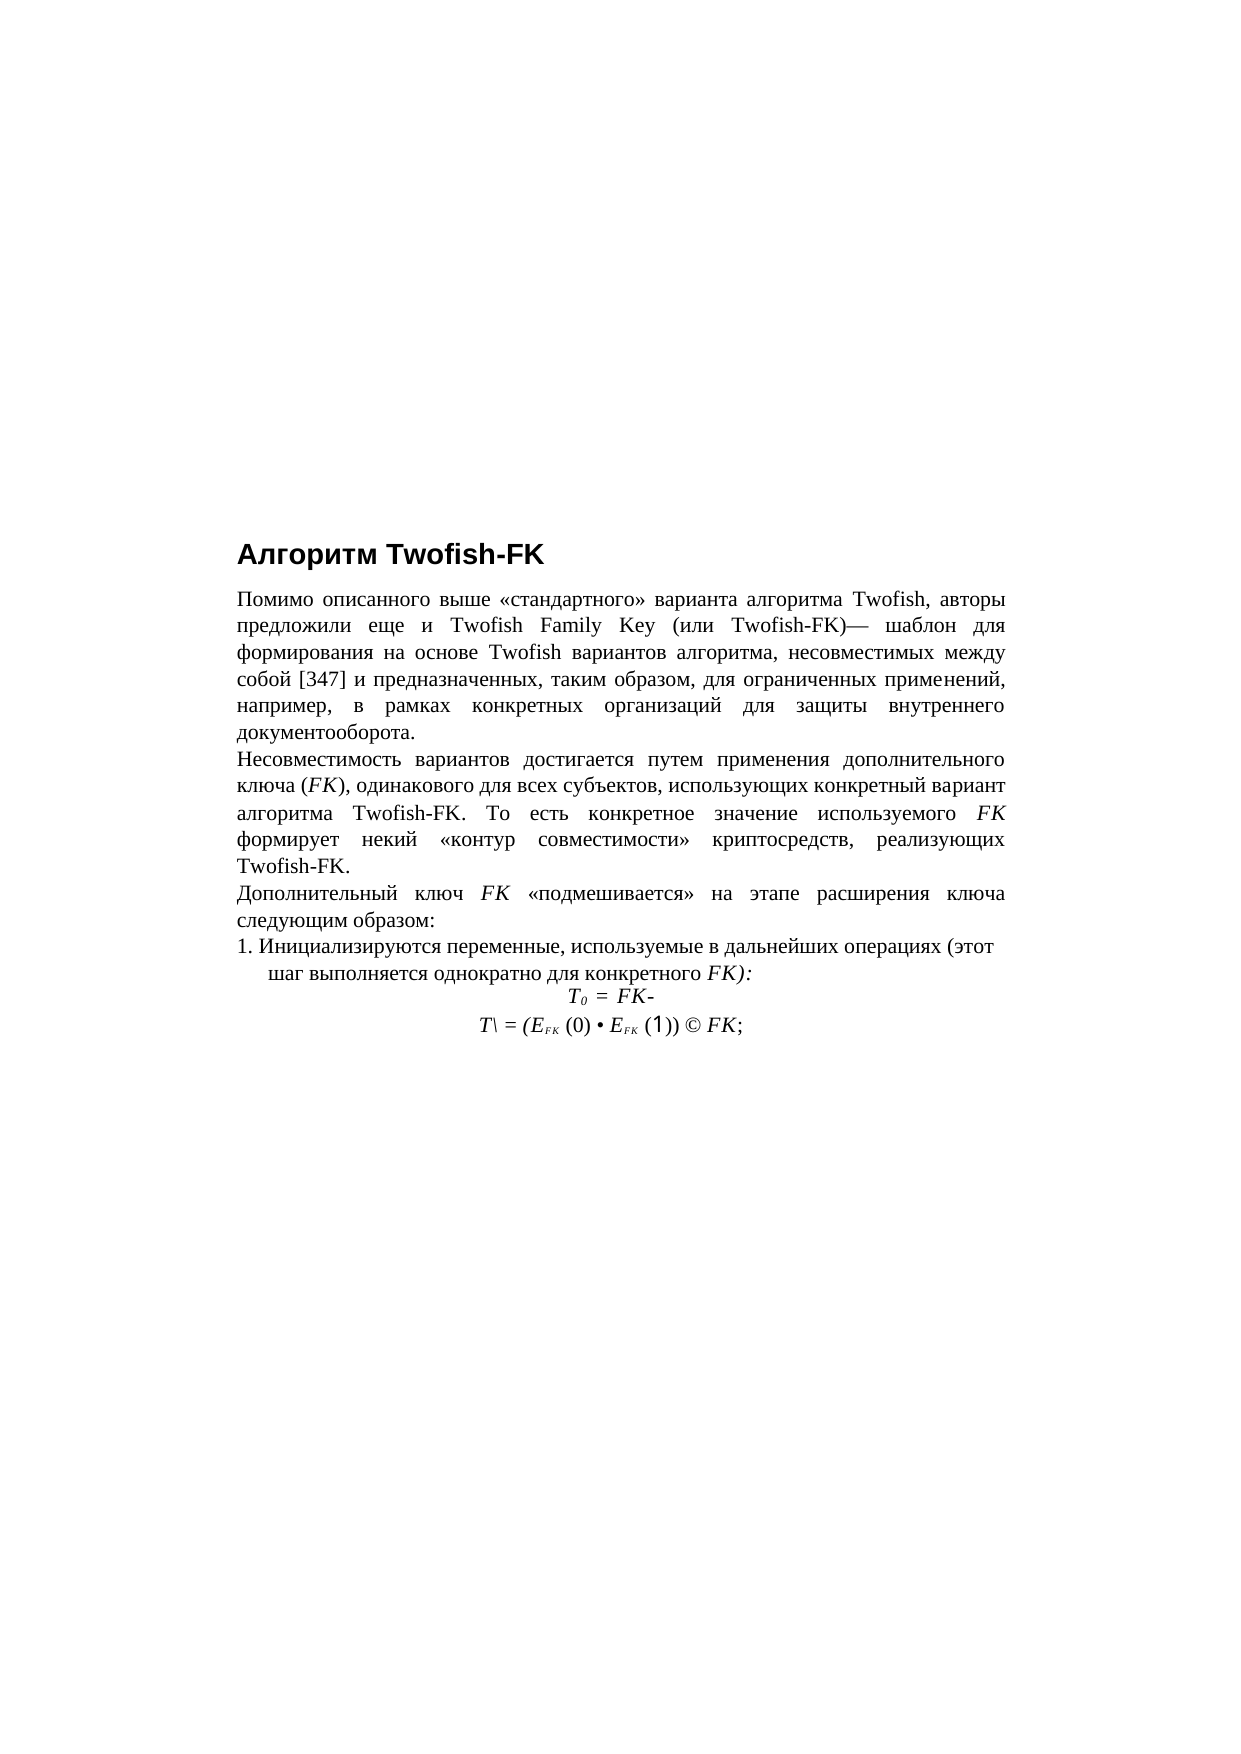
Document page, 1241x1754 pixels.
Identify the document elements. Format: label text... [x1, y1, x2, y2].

text T0 = FK- [237, 986, 985, 1007]
text 1. Инициализируются переменные, используемые в дальнейших операциях (этот шаг выполняется однократно для конкретного FK): [237, 932, 1006, 986]
text Помимо описанного выше «стандартного» варианта алгоритма Twofish, авторы предложили еще и Twofish Family Key (или Twofish-FK)— шаблон для формирования на основе Twofish вариантов алгоритма, несовместимых между собой [347] и предназначенных, таким образом, для ограниченных применений, например, в рамках конкретных организаций для защиты внутреннего документооборота. [237, 585, 1006, 744]
text Т\ = (Efk (0) • Efk (1)) © FK; [237, 1014, 985, 1037]
text Дополнительный ключ FK «подмешивается» на этапе расширения ключа следующим образом: [237, 879, 1006, 932]
text Алгоритм Twofish-FK [237, 541, 1006, 570]
text Несовместимость вариантов достигается путем применения дополнительного ключа (FK), одинакового для всех субъектов, использующих конкретный вариант алгоритма Twofish-FK. То есть конкретное значение используемого FK формирует некий «контур совместимости» криптосредств, реализующих Twofish-FK. [237, 744, 1006, 879]
